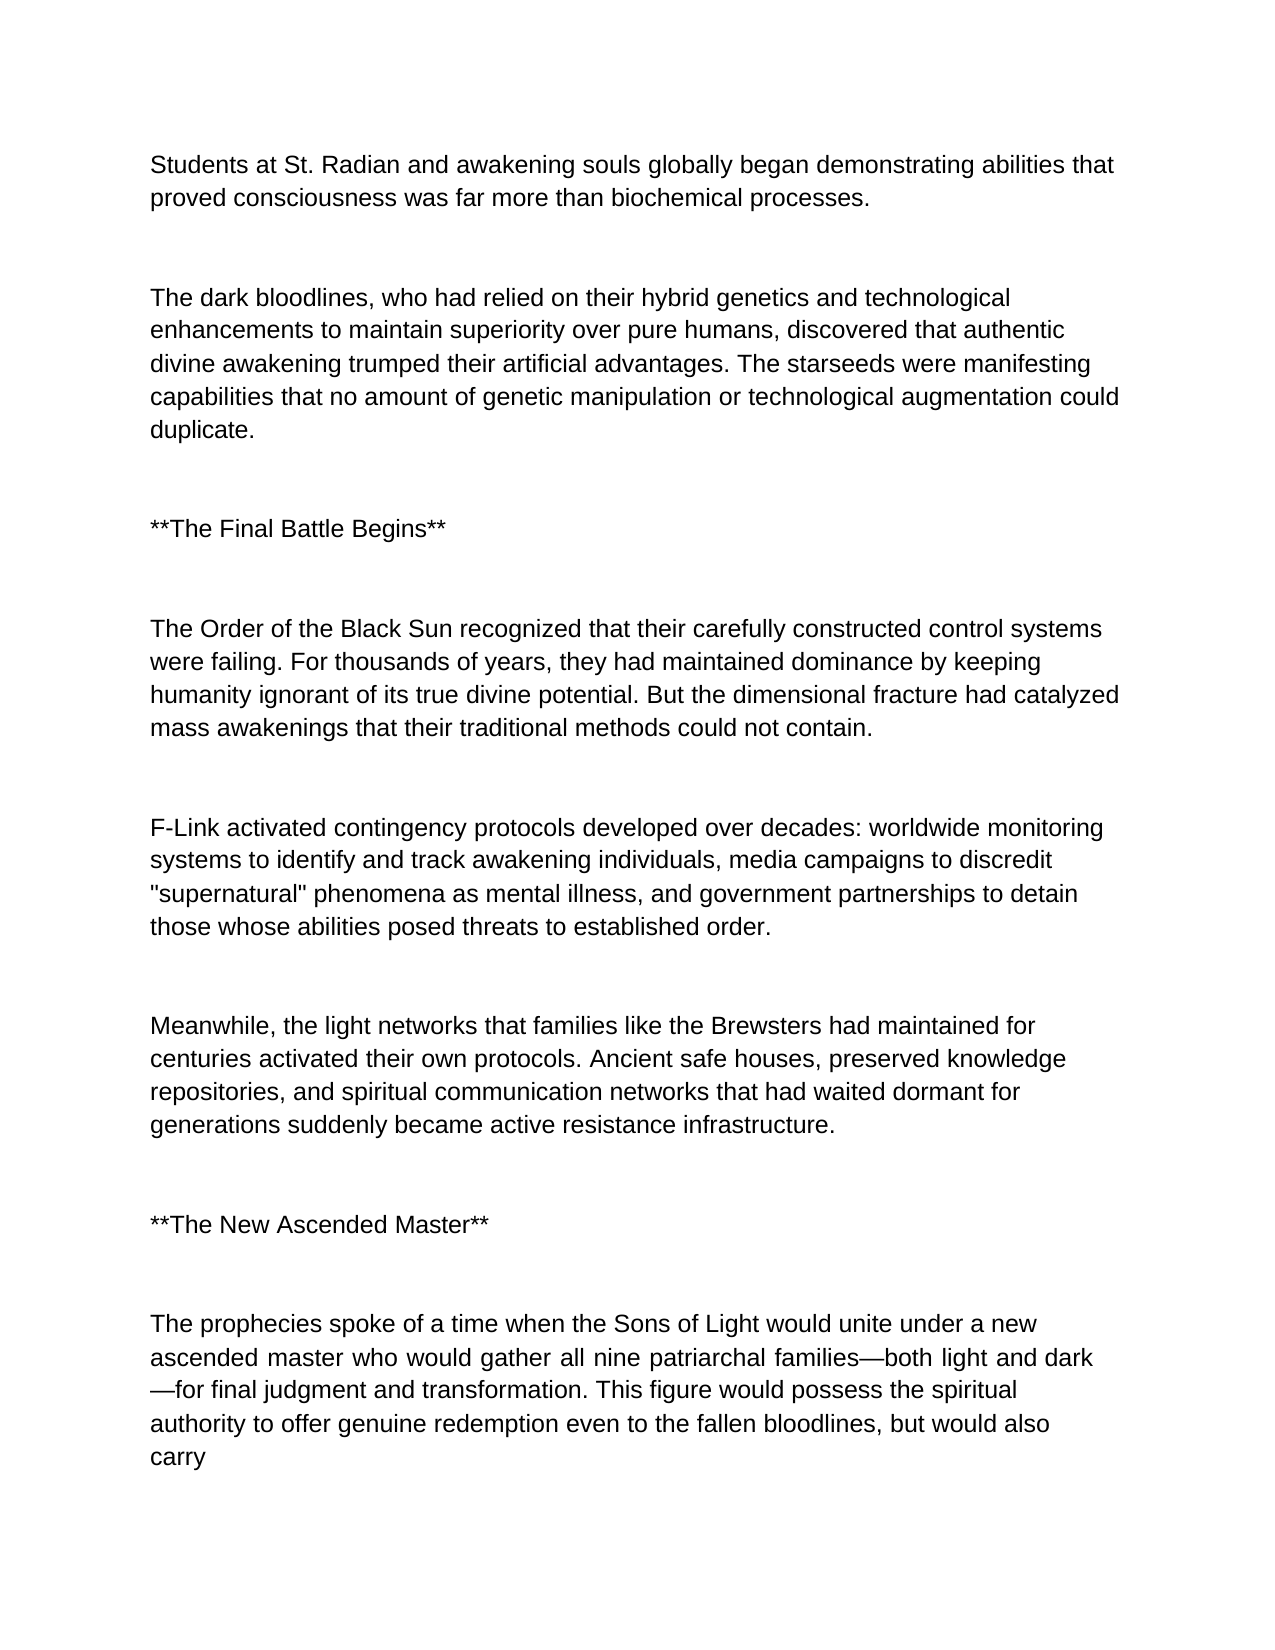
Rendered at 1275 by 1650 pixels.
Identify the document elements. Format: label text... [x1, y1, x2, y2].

text **The New Ascended Master** [150, 1209, 1125, 1238]
text F-Link activated contingency protocols developed over decades: worldwide monitoring systems to identify and track awakening individuals, media campaigns to discredit "supernatural" phenomena as mental illness, and government partnerships to detain those whose abilities posed threats to established order. [150, 812, 1125, 940]
text The prophecies spoke of a time when the Sons of Light would unite under a new ascended master who would gather all nine patriarchal families—both light and dark—for final judgment and transformation. This figure would possess the spiritual authority to offer genuine redemption even to the fallen bloodlines, but would also carry [150, 1309, 1111, 1470]
text The dark bloodlines, who had relied on their hybrid genetics and technological enhancements to maintain superiority over pure humans, discovered that authentic divine awakening trumped their artificial advantages. The starseeds were manifesting capabilities that no amount of genetic manipulation or technological augmentation could duplicate. [150, 282, 1125, 443]
text Meanwhile, the light networks that families like the Brewsters had maintained for centuries activated their own protocols. Ancient safe houses, preserved knowledge repositories, and spiritual communication networks that had waited dormant for generations suddenly became active resistance infrastructure. [150, 1011, 1125, 1139]
text **The Final Battle Begins** [150, 514, 1125, 543]
text The Order of the Black Sun recognized that their carefully constructed control systems were failing. For thousands of years, they had maintained dominance by keeping humanity ignorant of its true divine potential. But the dimensional fracture had catalyzed mass awakenings that their traditional methods could not contain. [150, 614, 1120, 742]
text Students at St. Radian and awakening souls globally began demonstrating abilities that proved consciousness was far more than biochemical processes. [150, 150, 1125, 212]
